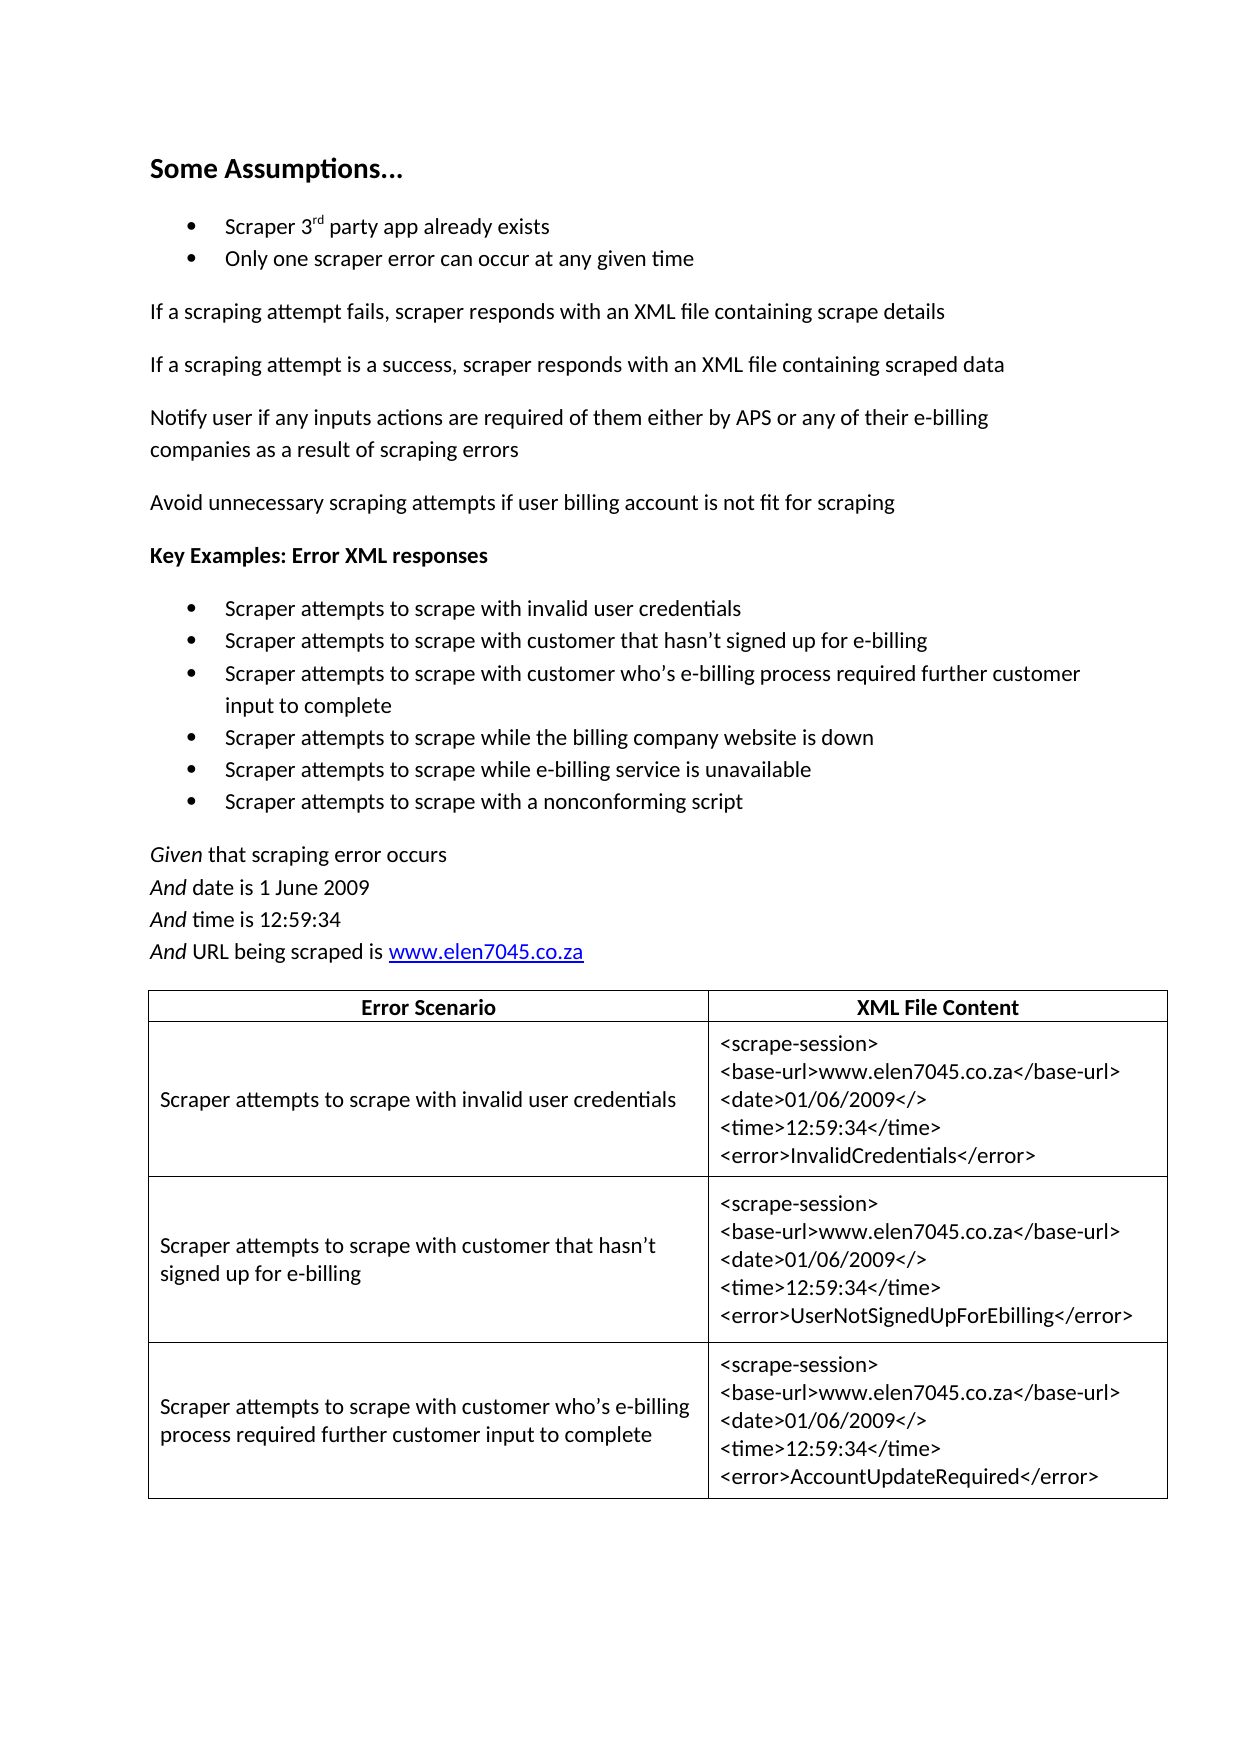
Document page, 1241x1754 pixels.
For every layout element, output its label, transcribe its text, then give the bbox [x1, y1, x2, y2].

table_cell <scrape-session> <base-url>www.elen7045.co.za</base-url> <date>01/06/2009</> <time>12:59:34</time> <error>InvalidCredentials</error> [709, 1022, 1167, 1176]
text Notify user if any inputs actions are required of them either by APS or any of their e-billing companies as a result of scraping errors [150, 403, 1090, 463]
table_cell Scraper attempts to scrape with customer that hasn’t signed up for e-billing [149, 1177, 708, 1342]
text If a scraping attempt is a success, scraper responds with an XML file containing scraped data [150, 350, 1090, 378]
text If a scraping attempt fails, scraper responds with an XML file containing scrape details [150, 297, 1090, 325]
list Scraper 3rd party app already exists [187, 212, 1090, 240]
table_header Error Scenario [149, 991, 708, 1021]
text Some Assumptions... [150, 150, 1090, 186]
table_cell <scrape-session> <base-url>www.elen7045.co.za</base-url> <date>01/06/2009</> <time>12:59:34</time> <error>UserNotSignedUpForEbilling</error> [709, 1177, 1167, 1342]
table_cell Scraper attempts to scrape with invalid user credentials [149, 1022, 708, 1176]
list Scraper attempts to scrape while e-billing service is unavailable [187, 755, 1090, 783]
list Scraper attempts to scrape with customer that hasn’t signed up for e-billing [187, 626, 1090, 654]
table_cell Scraper attempts to scrape with customer who’s e-billing process required further customer input to complete [149, 1343, 708, 1498]
list Scraper attempts to scrape with a nonconforming script [187, 787, 1090, 815]
table_header XML File Content [709, 991, 1167, 1021]
text Given that scraping error occurs And date is 1 June 2009 And time is 12:59:34 And URL being scraped is www.elen7045.co.za [150, 840, 1090, 965]
table_cell <scrape-session> <base-url>www.elen7045.co.za</base-url> <date>01/06/2009</> <time>12:59:34</time> <error>AccountUpdateRequired</error> [709, 1343, 1167, 1498]
list Only one scraper error can occur at any given time [187, 244, 1090, 272]
list Scraper attempts to scrape with customer who’s e-billing process required further customer input to complete [187, 659, 1090, 719]
list Scraper attempts to scrape with invalid user credentials [187, 594, 1090, 622]
text Avoid unnecessary scraping attempts if user billing account is not fit for scraping [150, 488, 1090, 516]
text Key Examples: Error XML responses [150, 541, 1090, 569]
list Scraper attempts to scrape while the billing company website is down [187, 723, 1090, 751]
